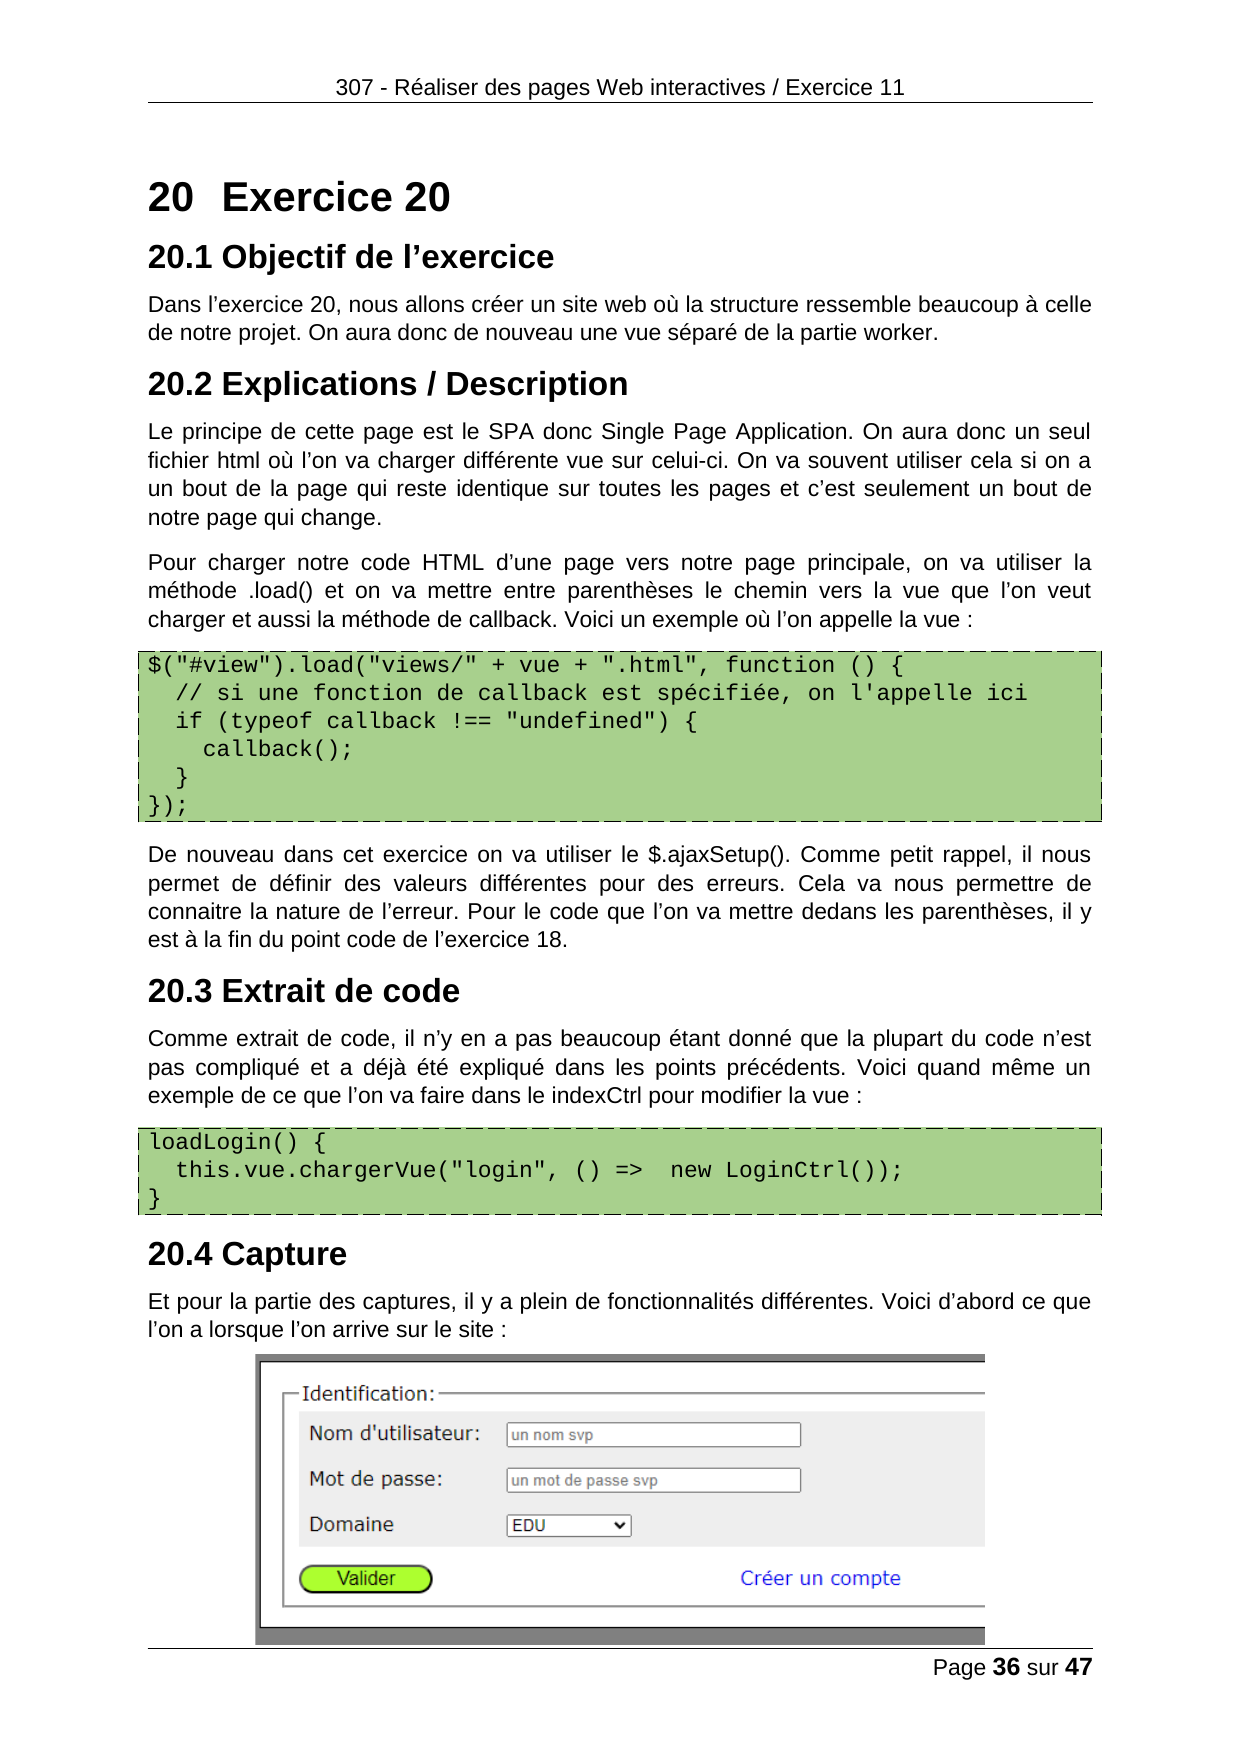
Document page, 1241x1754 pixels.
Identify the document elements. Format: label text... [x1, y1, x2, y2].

subtitle Explications / Description [148, 364, 1093, 403]
text loadLogin() { this.vue.chargerVue("login", () => new LoginCtrl()); } [138, 1127, 1102, 1215]
text Dans l’exercice 20, nous allons créer un site web où la structure ressemble beaucoup à celle de notre projet. On aura donc de nouveau une vue séparé de la partie worker. [148, 291, 1093, 346]
subtitle Capture [148, 1234, 1093, 1272]
text De nouveau dans cet exercice on va utiliser le $.ajaxSetup(). Comme petit rappel, il nous permet de définir des valeurs différentes pour des erreurs. Cela va nous permettre de connaitre la nature de l’erreur. Pour le code que l’on va mettre dedans les parenthèses, il y est à la fin du point code de l’exercice 18. [148, 841, 1093, 953]
text Le principe de cette page est le SPA donc Single Page Application. On aura donc un seul fichier html où l’on va charger différente vue sur celui-ci. On va souvent utiliser cela si on a un bout de la page qui reste identique sur toutes les pages et c’est seulement un bout de notre page qui change. [148, 418, 1093, 530]
text Et pour la partie des captures, il y a plein de fonctionnalités différentes. Voici d’abord ce que l’on a lorsque l’on arrive sur le site : [148, 1288, 1093, 1343]
text $("#view").load("views/" + vue + ".html", function () { // si une fonction de callback est spécifiée, on l'appelle ici if (typeof callback !== "undefined") { callback(); } }); [138, 651, 1102, 822]
subtitle Exercice 20 [148, 173, 1093, 221]
subtitle Extrait de code [148, 971, 1093, 1010]
subtitle Objectif de l’exercice [148, 237, 1093, 275]
text Comme extrait de code, il n’y en a pas beaucoup étant donné que la plupart du code n’est pas compliqué et a déjà été expliqué dans les points précédents. Voici quand même un exemple de ce que l’on va faire dans le indexCtrl pour modifier la vue : [148, 1025, 1093, 1109]
text Pour charger notre code HTML d’une page vers notre page principale, on va utiliser la méthode .load() et on va mettre entre parenthèses le chemin vers la vue que l’on veut charger et aussi la méthode de callback. Voici un exemple où l’on appelle la vue : [148, 549, 1093, 632]
picture [255, 1354, 985, 1645]
